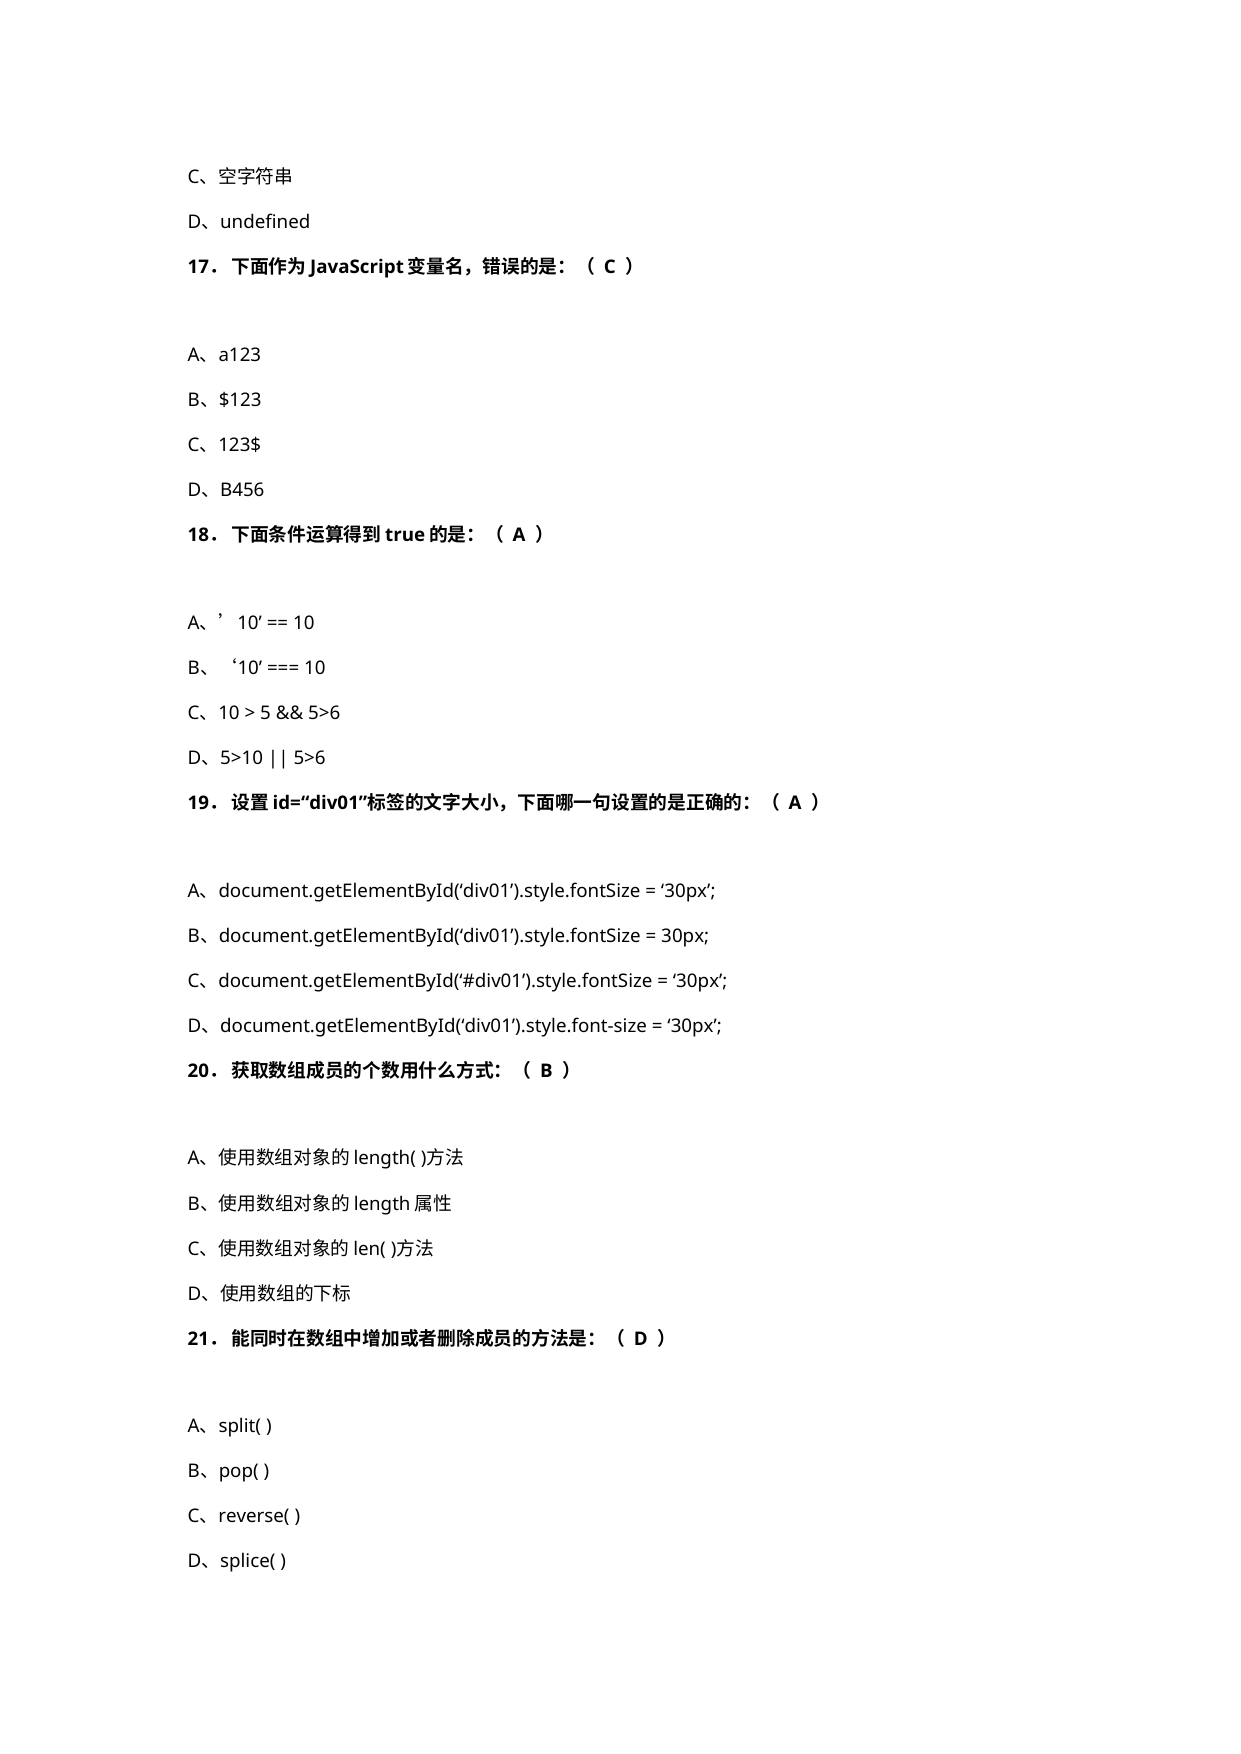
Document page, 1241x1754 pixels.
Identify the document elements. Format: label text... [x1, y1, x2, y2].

text A、split( ) [187, 1411, 1053, 1438]
text A、使用数组对象的length( )方法 [187, 1143, 1053, 1170]
text D、document.getElementById(‘div01’).style.font-size = ‘30px’; [187, 1011, 1053, 1038]
text 18． 下面条件运算得到true的是：（ A ） [187, 520, 1053, 547]
text B、$123 [187, 385, 1053, 412]
text D、undefined [187, 207, 1053, 234]
text B、document.getElementById(‘div01’).style.fontSize = 30px; [187, 920, 1053, 947]
text C、空字符串 [187, 162, 1053, 189]
text B、‘10’ === 10 [187, 652, 1053, 680]
text D、5>10 || 5>6 [187, 743, 1053, 770]
text A、document.getElementById(‘div01’).style.fontSize = ‘30px’; [187, 875, 1053, 902]
text D、B456 [187, 475, 1053, 502]
text B、使用数组对象的length属性 [187, 1188, 1053, 1215]
text 17． 下面作为JavaScript变量名，错误的是：（ C ） [187, 252, 1053, 279]
text B、pop( ) [187, 1456, 1053, 1483]
text A、’10’ == 10 [187, 607, 1053, 634]
text 20． 获取数组成员的个数用什么方式：（ B ） [187, 1056, 1053, 1083]
text D、使用数组的下标 [187, 1278, 1053, 1306]
text C、10 > 5 && 5>6 [187, 698, 1053, 725]
text C、123$ [187, 430, 1053, 457]
text A、a123 [187, 339, 1053, 367]
text 21． 能同时在数组中增加或者删除成员的方法是：（ D ） [187, 1323, 1053, 1351]
text C、document.getElementById(‘#div01’).style.fontSize = ‘30px’; [187, 965, 1053, 993]
text C、使用数组对象的len( )方法 [187, 1233, 1053, 1260]
text C、reverse( ) [187, 1501, 1053, 1528]
text D、splice( ) [187, 1546, 1053, 1573]
text 19． 设置id=“div01”标签的文字大小，下面哪一句设置的是正确的：（ A ） [187, 788, 1053, 815]
